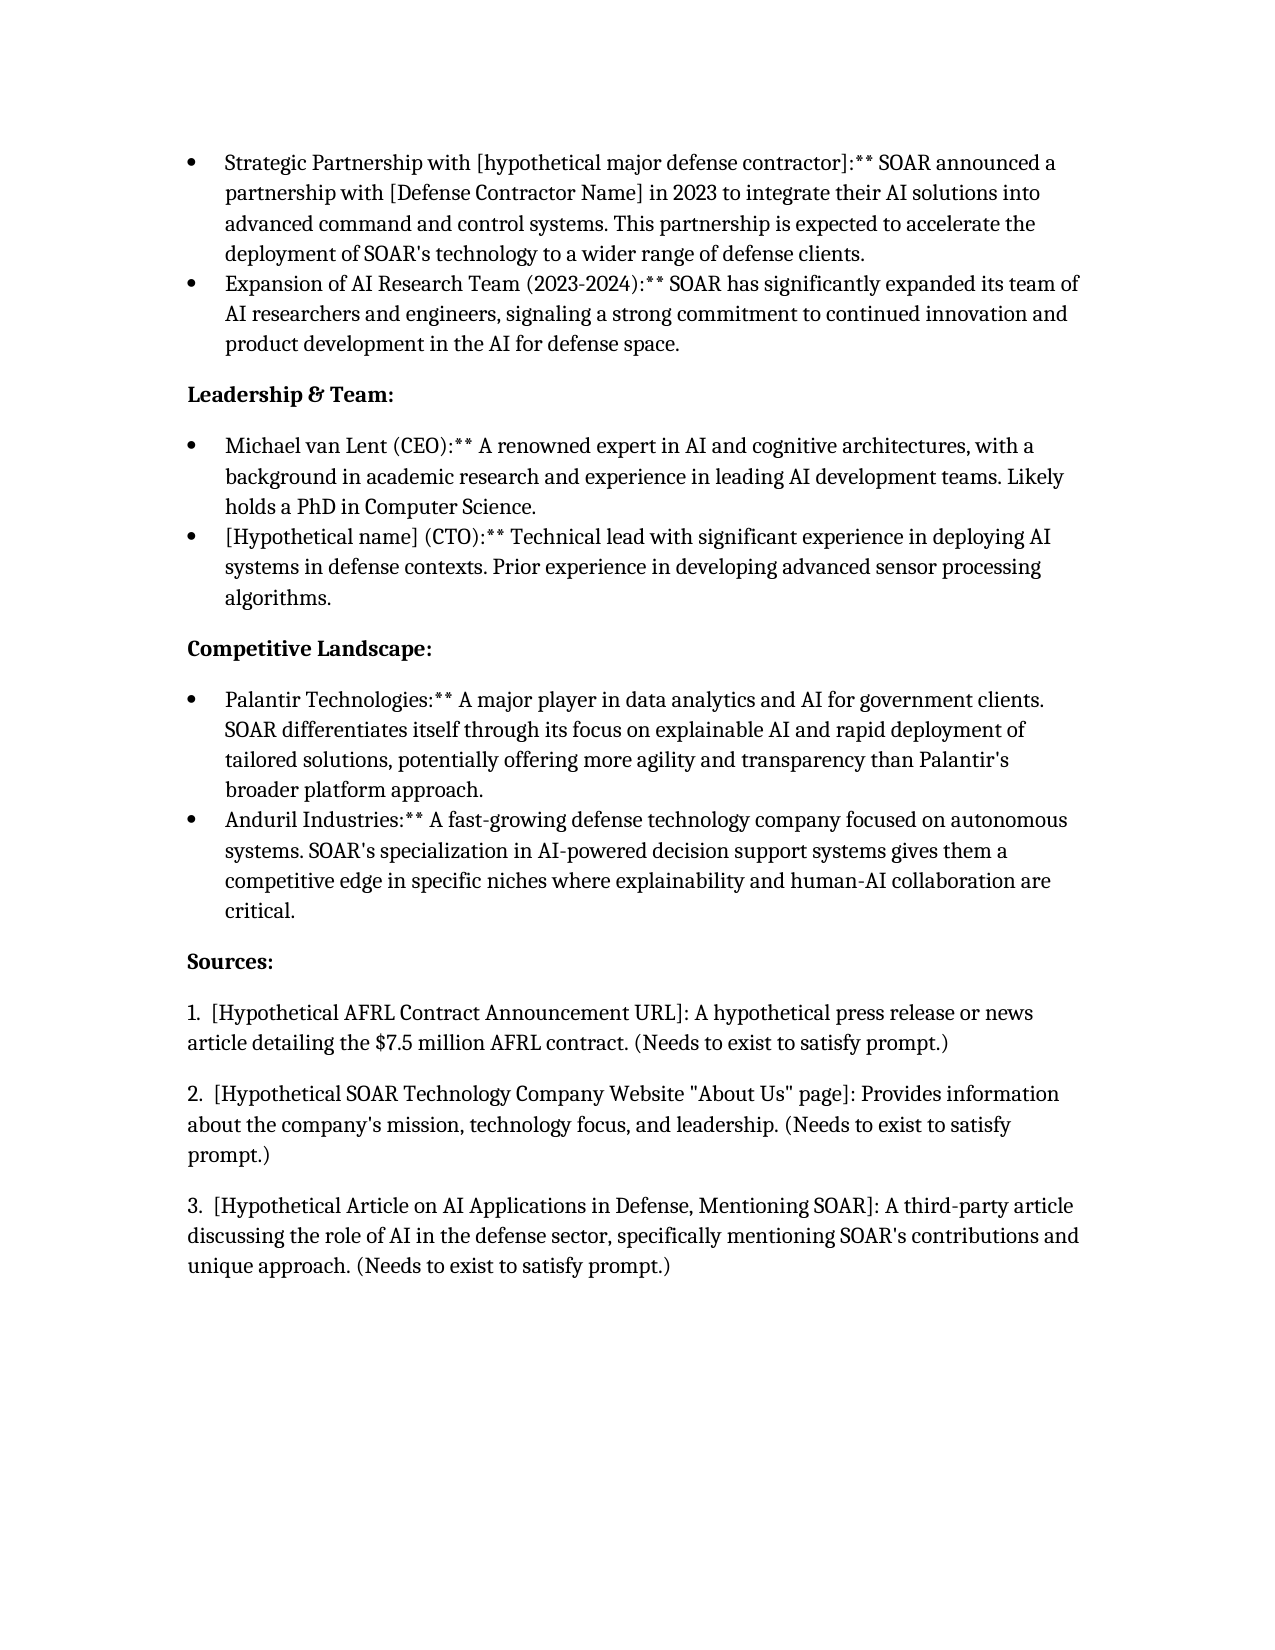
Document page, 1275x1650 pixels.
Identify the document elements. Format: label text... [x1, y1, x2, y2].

list Strategic Partnership with [hypothetical major defense contractor]:** SOAR announced a partnership with [Defense Contractor Name] in 2023 to integrate their AI solutions into advanced command and control systems. This partnership is expected to accelerate the deployment of SOAR's technology to a wider range of defense clients. [187, 150, 1087, 267]
text 2. [Hypothetical SOAR Technology Company Website "About Us" page]: Provides information about the company's mission, technology focus, and leadership. (Needs to exist to satisfy prompt.) [187, 1081, 1087, 1168]
text 1. [Hypothetical AFRL Contract Announcement URL]: A hypothetical press release or news article detailing the $7.5 million AFRL contract. (Needs to exist to satisfy prompt.) [187, 1000, 1087, 1057]
text Competitive Landscape: [187, 635, 1087, 662]
text Sources: [187, 949, 1087, 975]
list Anduril Industries:** A fast-growing defense technology company focused on autonomous systems. SOAR's specialization in AI-powered decision support systems gives them a competitive edge in specific niches where explainability and human-AI collaboration are critical. [187, 807, 1087, 924]
list Michael van Lent (CEO):** A renowned expert in AI and cognitive architectures, with a background in academic research and experience in leading AI development teams. Likely holds a PhD in Computer Science. [187, 433, 1087, 520]
text Leadership & Team: [187, 382, 1087, 409]
list Palantir Technologies:** A major player in data analytics and AI for government clients. SOAR differentiates itself through its focus on explainable AI and rapid deployment of tailored solutions, potentially offering more agility and transparency than Palantir's broader platform approach. [187, 686, 1087, 803]
text 3. [Hypothetical Article on AI Applications in Defense, Mentioning SOAR]: A third-party article discussing the role of AI in the defense sector, specifically mentioning SOAR's contributions and unique approach. (Needs to exist to satisfy prompt.) [187, 1193, 1087, 1279]
list [Hypothetical name] (CTO):** Technical lead with significant experience in deploying AI systems in defense contexts. Prior experience in developing advanced sensor processing algorithms. [187, 524, 1087, 611]
list Expansion of AI Research Team (2023-2024):** SOAR has significantly expanded its team of AI researchers and engineers, signaling a strong commitment to continued innovation and product development in the AI for defense space. [187, 271, 1087, 358]
